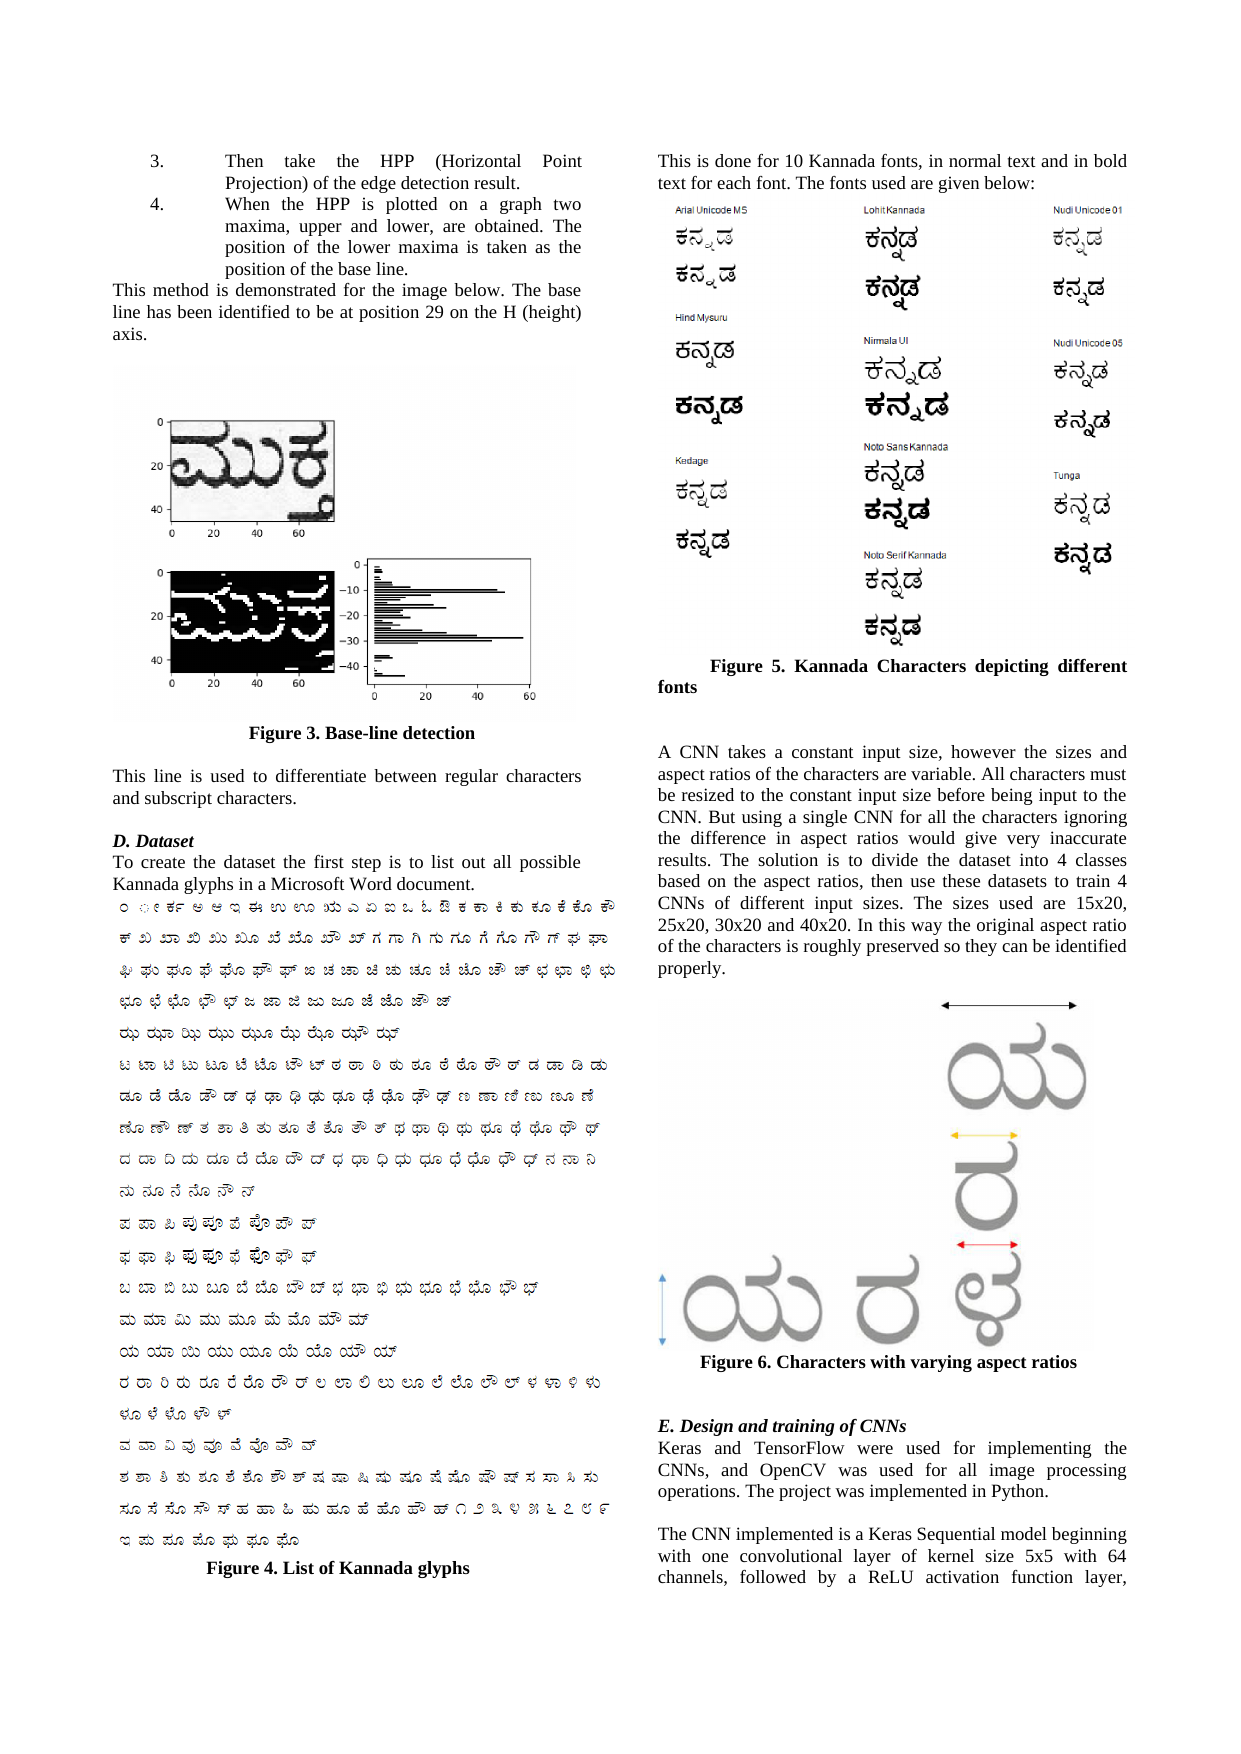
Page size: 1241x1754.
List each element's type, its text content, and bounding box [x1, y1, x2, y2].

text To create the dataset the first step is to list out all possible Kannada glyphs in a Microsoft Word document. [112, 851, 583, 894]
text Figure 6. Characters with varying aspect ratios [658, 1351, 1128, 1372]
text This method is demonstrated for the image below. The base line has been identified to be at position 29 on the H (height) axis. [112, 279, 583, 344]
text Figure 5. Kannada Characters depicting different fonts [658, 655, 1128, 698]
text This line is used to differentiate between regular characters and subscript characters. [112, 765, 583, 808]
picture [112, 365, 576, 722]
list When the HPP is plotted on a graph two maxima, upper and lower, are obtained. The position of the lower maxima is taken as the position of the base line. [150, 193, 583, 279]
list Then take the HPP (Horizontal Point Projection) of the edge detection result. [150, 150, 583, 193]
text D. Dataset [112, 830, 583, 851]
text This is done for 10 Kannada fonts, in normal text and in bold text for each font. The fonts used are given below: [658, 150, 1128, 193]
text E. Design and training of CNNs [658, 1415, 1128, 1437]
text A CNN takes a constant input size, however the sizes and aspect ratios of the characters are variable. All characters must be resized to the constant input size before being input to the CNN. But using a single CNN for all the characters ignoring the difference in aspect ratios would give very inaccurate results. The solution is to divide the dataset into 4 classes based on the aspect ratios, then use these datasets to train 4 CNNs of different input sizes. The sizes used are 15x20, 25x20, 30x20 and 40x20. In this way the original aspect ratio of the characters is roughly preserved so they can be identified properly. [658, 741, 1128, 978]
picture [657, 193, 1136, 655]
text Figure 4. List of Kannada glyphs [112, 1558, 583, 1579]
text Figure 3. Base-line detection [112, 722, 583, 743]
picture [112, 894, 620, 1558]
text Keras and TensorFlow were used for implementing the CNNs, and OpenCV was used for all image processing operations. The project was implemented in Python. [658, 1437, 1128, 1502]
picture [657, 999, 1094, 1351]
